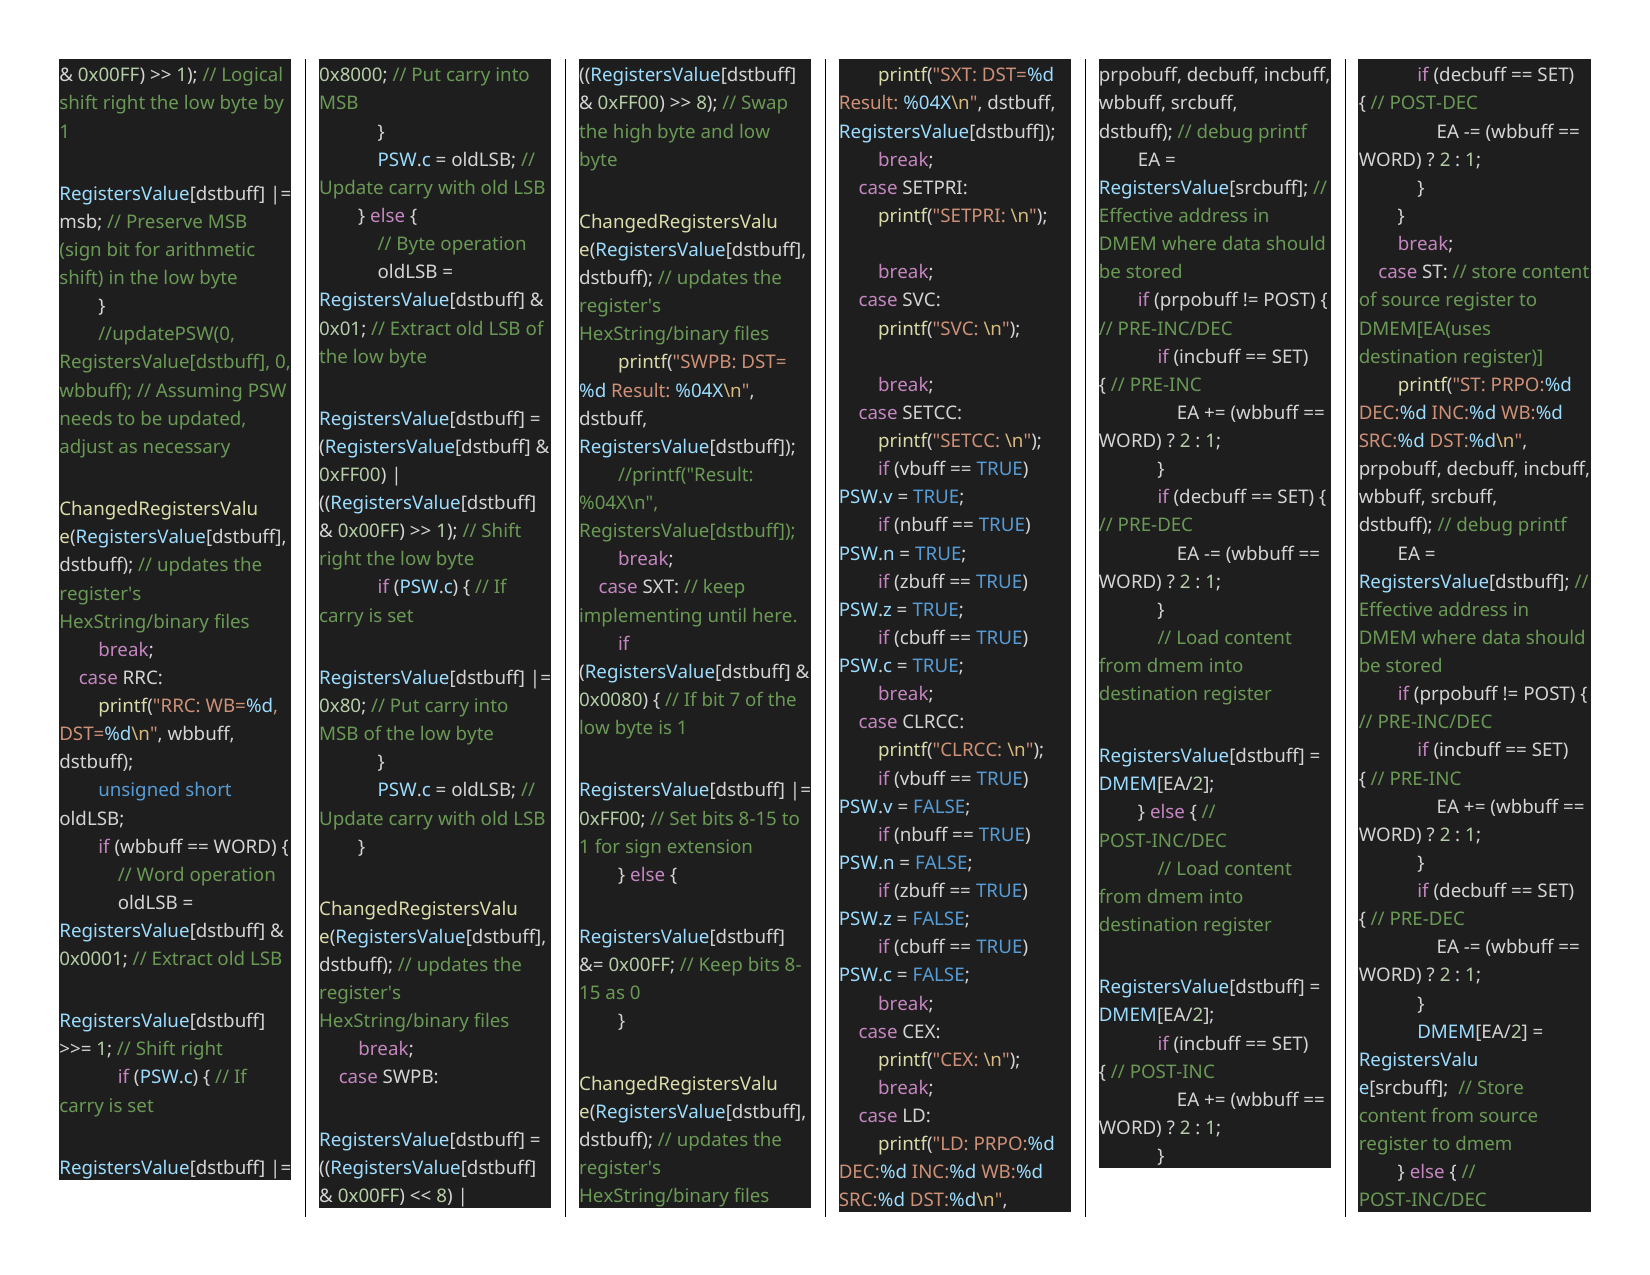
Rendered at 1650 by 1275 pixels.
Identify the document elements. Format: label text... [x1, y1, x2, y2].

text if (vbuff == TRUE) PSW.v = FALSE; [839, 762, 1071, 818]
text RegistersValue[dstbuff] |= 0x80; // Put carry into MSB of the low byte [319, 627, 551, 746]
text printf("SETCC: \n"); [839, 425, 1071, 453]
text } else { [579, 858, 811, 887]
text EA += (wbbuff == WORD) ? 2 : 1; [1099, 397, 1331, 453]
text } [579, 1005, 811, 1033]
text if (cbuff == TRUE) PSW.c = FALSE; [839, 931, 1071, 987]
text EA -= (wbbuff == WORD) ? 2 : 1; [1358, 931, 1591, 987]
text if (incbuff == SET) { // PRE-INC [1099, 340, 1331, 397]
text EA += (wbbuff == WORD) ? 2 : 1; [1358, 790, 1591, 847]
text printf("LD: PRPO:%d DEC:%d INC:%d WB:%d SRC:%d DST:%d\n", prpobuff, decbuff, incbuff, wbbuff, srcbuff, dstbuff); // debug printf [839, 1128, 1071, 1212]
text // Load content from dmem into destination register [1099, 852, 1331, 937]
text break; [579, 543, 811, 571]
text } else { // POST-INC/DEC [1099, 796, 1331, 852]
text } [1099, 453, 1331, 481]
text case SWPB: [319, 1061, 551, 1089]
text unsigned short oldLSB; [59, 774, 291, 830]
text case ST: // store content of source register to DMEM[EA(uses destination register)] [1358, 256, 1591, 368]
text EA = RegistersValue[srcbuff]; // Effective address in DMEM where data should be stored [1099, 143, 1331, 284]
text RegistersValue[dstbuff] |= 0x8000; // Put carry into MSB [59, 1117, 291, 1180]
text ChangedRegistersValue(RegistersValue[dstbuff], dstbuff); // updates the register's HexString/binary files [319, 858, 551, 1033]
text EA += (wbbuff == WORD) ? 2 : 1; [1099, 1083, 1331, 1140]
text } [1358, 847, 1591, 875]
text if (zbuff == TRUE) PSW.z = TRUE; [839, 565, 1071, 622]
text if (RegistersValue[dstbuff] & 0x0080) { // If bit 7 of the low byte is 1 [579, 627, 811, 740]
text printf("RRC: WB=%d, DST=%d\n", wbbuff, dstbuff); [59, 690, 291, 774]
text printf("SVC: \n"); [839, 312, 1071, 340]
text } [319, 746, 551, 774]
text } [319, 830, 551, 858]
text if (decbuff == SET) { // PRE-DEC [1099, 481, 1331, 537]
text } [1358, 172, 1591, 200]
text } [1358, 987, 1591, 1015]
text if (prpobuff != POST) { // PRE-INC/DEC [1099, 284, 1331, 340]
text } else { // POST-INC/DEC [1358, 1156, 1591, 1212]
text EA = RegistersValue[dstbuff]; // Effective address in DMEM where data should be stored [1358, 537, 1591, 678]
text if (incbuff == SET) { // PRE-INC [1358, 734, 1591, 790]
text } [1099, 593, 1331, 622]
text DMEM[EA/2] = RegistersValue[srcbuff]; // Store content from source register to dmem [1358, 1015, 1591, 1156]
text ChangedRegistersValue(RegistersValue[dstbuff], dstbuff); // updates the register's HexString/binary files [59, 459, 291, 633]
text ChangedRegistersValue(RegistersValue[dstbuff], dstbuff); // updates the register's HexString/binary files [579, 172, 811, 346]
text case SXT: // keep implementing until here. [579, 571, 811, 627]
text } [59, 290, 291, 318]
text // Word operation [59, 858, 291, 887]
text if (prpobuff != POST) { // PRE-INC/DEC [1358, 678, 1591, 734]
text if (nbuff == TRUE) PSW.n = TRUE; [839, 509, 1071, 565]
text RegistersValue[dstbuff] >>= 1; // Shift right [59, 971, 291, 1061]
text case SETPRI: [839, 172, 1071, 200]
text RegistersValue[dstbuff] = DMEM[EA/2]; [1099, 937, 1331, 1027]
text printf("SWPB: DST=%d Result: %04X\n", dstbuff, RegistersValue[dstbuff]); [579, 346, 811, 459]
text break; [839, 368, 1071, 397]
text if (nbuff == TRUE) PSW.n = FALSE; [839, 818, 1071, 875]
text EA -= (wbbuff == WORD) ? 2 : 1; [1358, 115, 1591, 172]
text break; [59, 633, 291, 662]
text oldLSB = RegistersValue[dstbuff] & 0x01; // Extract old LSB of the low byte [319, 256, 551, 368]
text case CEX: [839, 1015, 1071, 1043]
text RegistersValue[dstbuff] = (RegistersValue[dstbuff] & 0xFF00) | ((RegistersValue[dstbuff] & 0x00FF) >> 1); // Shift right the low byte [319, 368, 551, 571]
text break; [839, 256, 1071, 284]
text printf("SXT: DST=%d Result: %04X\n", dstbuff, RegistersValue[dstbuff]); [839, 59, 1071, 143]
text break; [839, 143, 1071, 172]
text RegistersValue[dstbuff] |= msb; // Preserve MSB (sign bit for arithmetic shift) in the low byte [59, 143, 291, 290]
text if (PSW.c) { // If carry is set [319, 571, 551, 627]
text printf("CLRCC: \n"); [839, 734, 1071, 762]
text if (decbuff == SET) { // PRE-DEC [1358, 875, 1591, 931]
text //updatePSW(0, RegistersValue[dstbuff], 0, wbbuff); // Assuming PSW needs to be updated, adjust as necessary [59, 318, 291, 459]
text PSW.c = oldLSB; // Update carry with old LSB [319, 143, 551, 200]
text } [1358, 200, 1591, 228]
text } [1099, 1140, 1331, 1168]
text break; [839, 1072, 1071, 1100]
text break; [839, 678, 1071, 706]
text if (cbuff == TRUE) PSW.c = TRUE; [839, 622, 1071, 678]
text //printf("Result: %04X\n", RegistersValue[dstbuff]); [579, 459, 811, 543]
text if (wbbuff == WORD) { [59, 830, 291, 858]
text case SVC: [839, 284, 1071, 312]
text break; [1358, 228, 1591, 256]
text RegistersValue[dstbuff] = ((RegistersValue[dstbuff] & 0x00FF) << 8) | ((RegistersValue[dstbuff] & 0xFF00) >> 8); // Swap the high byte and low byte [319, 1089, 551, 1208]
text // Byte operation [319, 228, 551, 256]
text break; [839, 987, 1071, 1015]
text case SETCC: [839, 397, 1071, 425]
text if (vbuff == TRUE) PSW.v = TRUE; [839, 453, 1071, 509]
text // Load content from dmem into destination register [1099, 622, 1331, 706]
text case RRC: [59, 662, 291, 690]
text case CLRCC: [839, 706, 1071, 734]
text if (decbuff == SET) { // POST-DEC [1358, 59, 1591, 115]
text break; [319, 1033, 551, 1061]
text if (incbuff == SET) { // POST-INC [1099, 1027, 1331, 1083]
text oldLSB = RegistersValue[dstbuff] & 0x0001; // Extract old LSB [59, 887, 291, 971]
text } [319, 115, 551, 143]
text printf("CEX: \n"); [839, 1043, 1071, 1072]
text case LD: [839, 1100, 1071, 1128]
text if (zbuff == TRUE) PSW.z = FALSE; [839, 875, 1071, 931]
text RegistersValue[dstbuff] = ((RegistersValue[dstbuff] & 0x00FF) << 8) | ((RegistersValue[dstbuff] & 0xFF00) >> 8); // Swap the high byte and low byte [579, 59, 811, 172]
text if (PSW.c) { // If carry is set [59, 1061, 291, 1117]
text RegistersValue[dstbuff] |= 0xFF00; // Set bits 8-15 to 1 for sign extension [579, 740, 811, 858]
text RegistersValue[dstbuff] &= 0x00FF; // Keep bits 8-15 as 0 [579, 887, 811, 1005]
text printf("SETPRI: \n"); [839, 200, 1071, 228]
text PSW.c = oldLSB; // Update carry with old LSB [319, 774, 551, 830]
text RegistersValue[dstbuff] |= 0x8000; // Put carry into MSB [319, 59, 551, 115]
text printf("LD: PRPO:%d DEC:%d INC:%d WB:%d SRC:%d DST:%d\n", prpobuff, decbuff, incbuff, wbbuff, srcbuff, dstbuff); // debug printf [1099, 59, 1331, 143]
text } else { [319, 200, 551, 228]
text RegistersValue[dstbuff] = DMEM[EA/2]; [1099, 706, 1331, 796]
text EA -= (wbbuff == WORD) ? 2 : 1; [1099, 537, 1331, 593]
text printf("ST: PRPO:%d DEC:%d INC:%d WB:%d SRC:%d DST:%d\n", prpobuff, decbuff, incbuff, wbbuff, srcbuff, dstbuff); // debug printf [1358, 368, 1591, 537]
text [579, 1033, 811, 1208]
